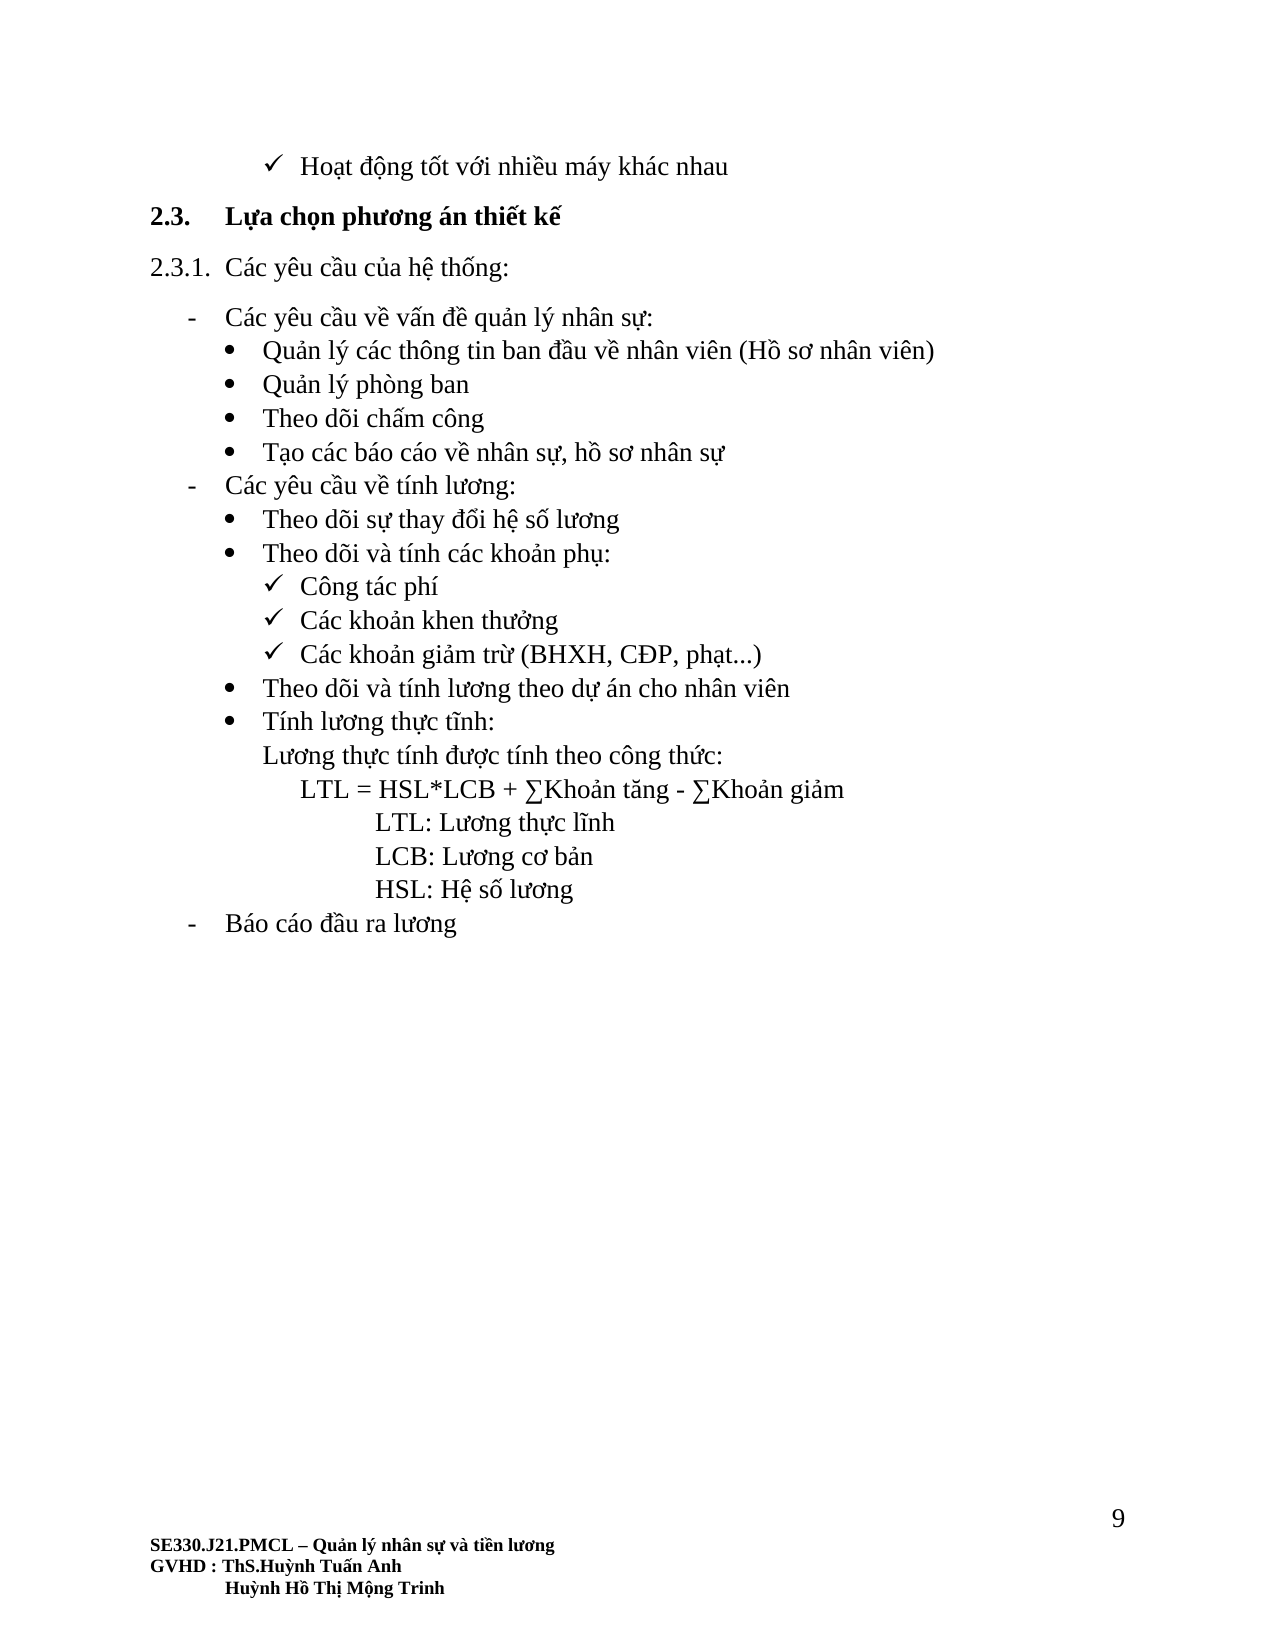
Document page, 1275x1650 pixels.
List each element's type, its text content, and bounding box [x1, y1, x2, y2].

list Hoạt động tốt với nhiều máy khác nhau [262, 150, 1125, 181]
list Báo cáo đầu ra lương [187, 907, 1125, 938]
list Lương thực tính được tính theo công thức: [262, 739, 1125, 770]
list HSL: Hệ số lương [262, 873, 1125, 904]
list Các yêu cầu về tính lương: [187, 469, 1125, 501]
list Theo dõi và tính lương theo dự án cho nhân viên [225, 672, 1125, 703]
subtitle Các yêu cầu của hệ thống: [150, 251, 1125, 282]
list Tạo các báo cáo về nhân sự, hồ sơ nhân sự [225, 436, 1125, 467]
list Các khoản khen thưởng [262, 604, 1125, 635]
list Theo dõi và tính các khoản phụ: [225, 537, 1125, 568]
list Các khoản giảm trừ (BHXH, CĐP, phạt...) [262, 638, 1125, 669]
list Tính lương thực tĩnh: [225, 705, 1125, 737]
subtitle Lựa chọn phương án thiết kế [150, 200, 1125, 232]
list Công tác phí [262, 570, 1125, 602]
list LCB: Lương cơ bản [262, 840, 1125, 871]
list Theo dõi chấm công [225, 402, 1125, 433]
list Theo dõi sự thay đổi hệ số lương [225, 503, 1125, 534]
list Quản lý phòng ban [225, 368, 1125, 399]
list LTL = HSL*LCB + ∑Khoản tăng - ∑Khoản giảm [262, 773, 1125, 804]
list Quản lý các thông tin ban đầu về nhân viên (Hồ sơ nhân viên) [225, 334, 1125, 366]
list LTL: Lương thực lĩnh [262, 806, 1125, 837]
list Các yêu cầu về vấn đề quản lý nhân sự: [187, 301, 1125, 332]
